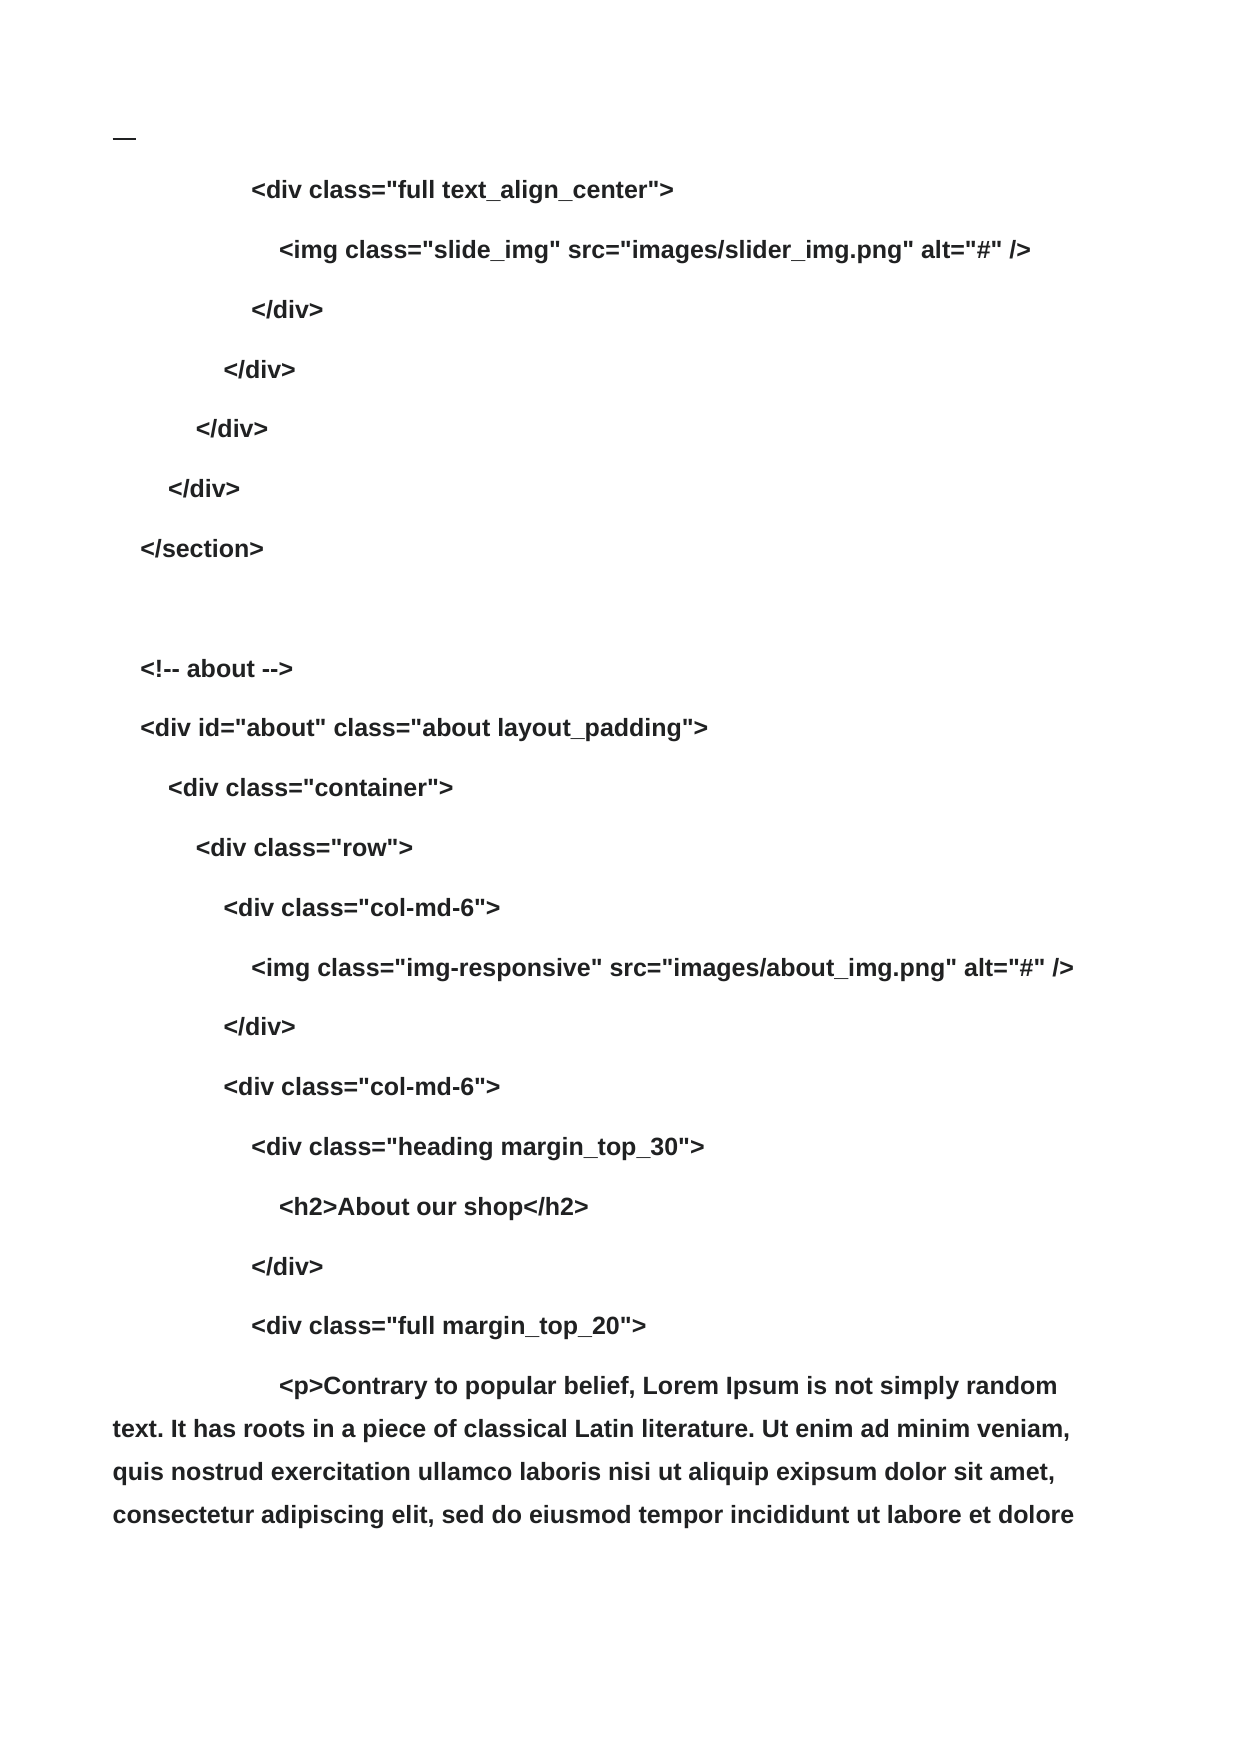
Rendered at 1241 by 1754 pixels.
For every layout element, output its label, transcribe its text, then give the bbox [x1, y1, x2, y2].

text <img class="img-responsive" src="images/about_img.png" alt="#" /> [112, 953, 1106, 981]
text </div> [112, 474, 1106, 503]
text </div> [112, 1012, 1106, 1041]
text <div class="full margin_top_20"> [112, 1311, 1106, 1340]
text </div> [112, 355, 1106, 383]
text <div class="container"> [112, 773, 1106, 802]
text <div id="about" class="about layout_padding"> [112, 713, 1106, 742]
text </div> [112, 295, 1106, 324]
text <div class="col-md-6"> [112, 893, 1106, 922]
text <div class="heading margin_top_30"> [112, 1132, 1106, 1161]
text <h2>About our shop</h2> [112, 1192, 1106, 1221]
text <!-- about --> [112, 654, 1106, 682]
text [112, 1371, 1106, 1529]
text </div> [112, 414, 1106, 443]
text <div class="col-md-6"> [112, 1072, 1106, 1101]
text <img class="slide_img" src="images/slider_img.png" alt="#" /> [112, 235, 1106, 264]
text <div class="row"> [112, 833, 1106, 862]
text </section> [112, 534, 1106, 563]
text </div> [112, 1252, 1106, 1280]
text <div class="full text_align_center"> [112, 175, 1106, 204]
